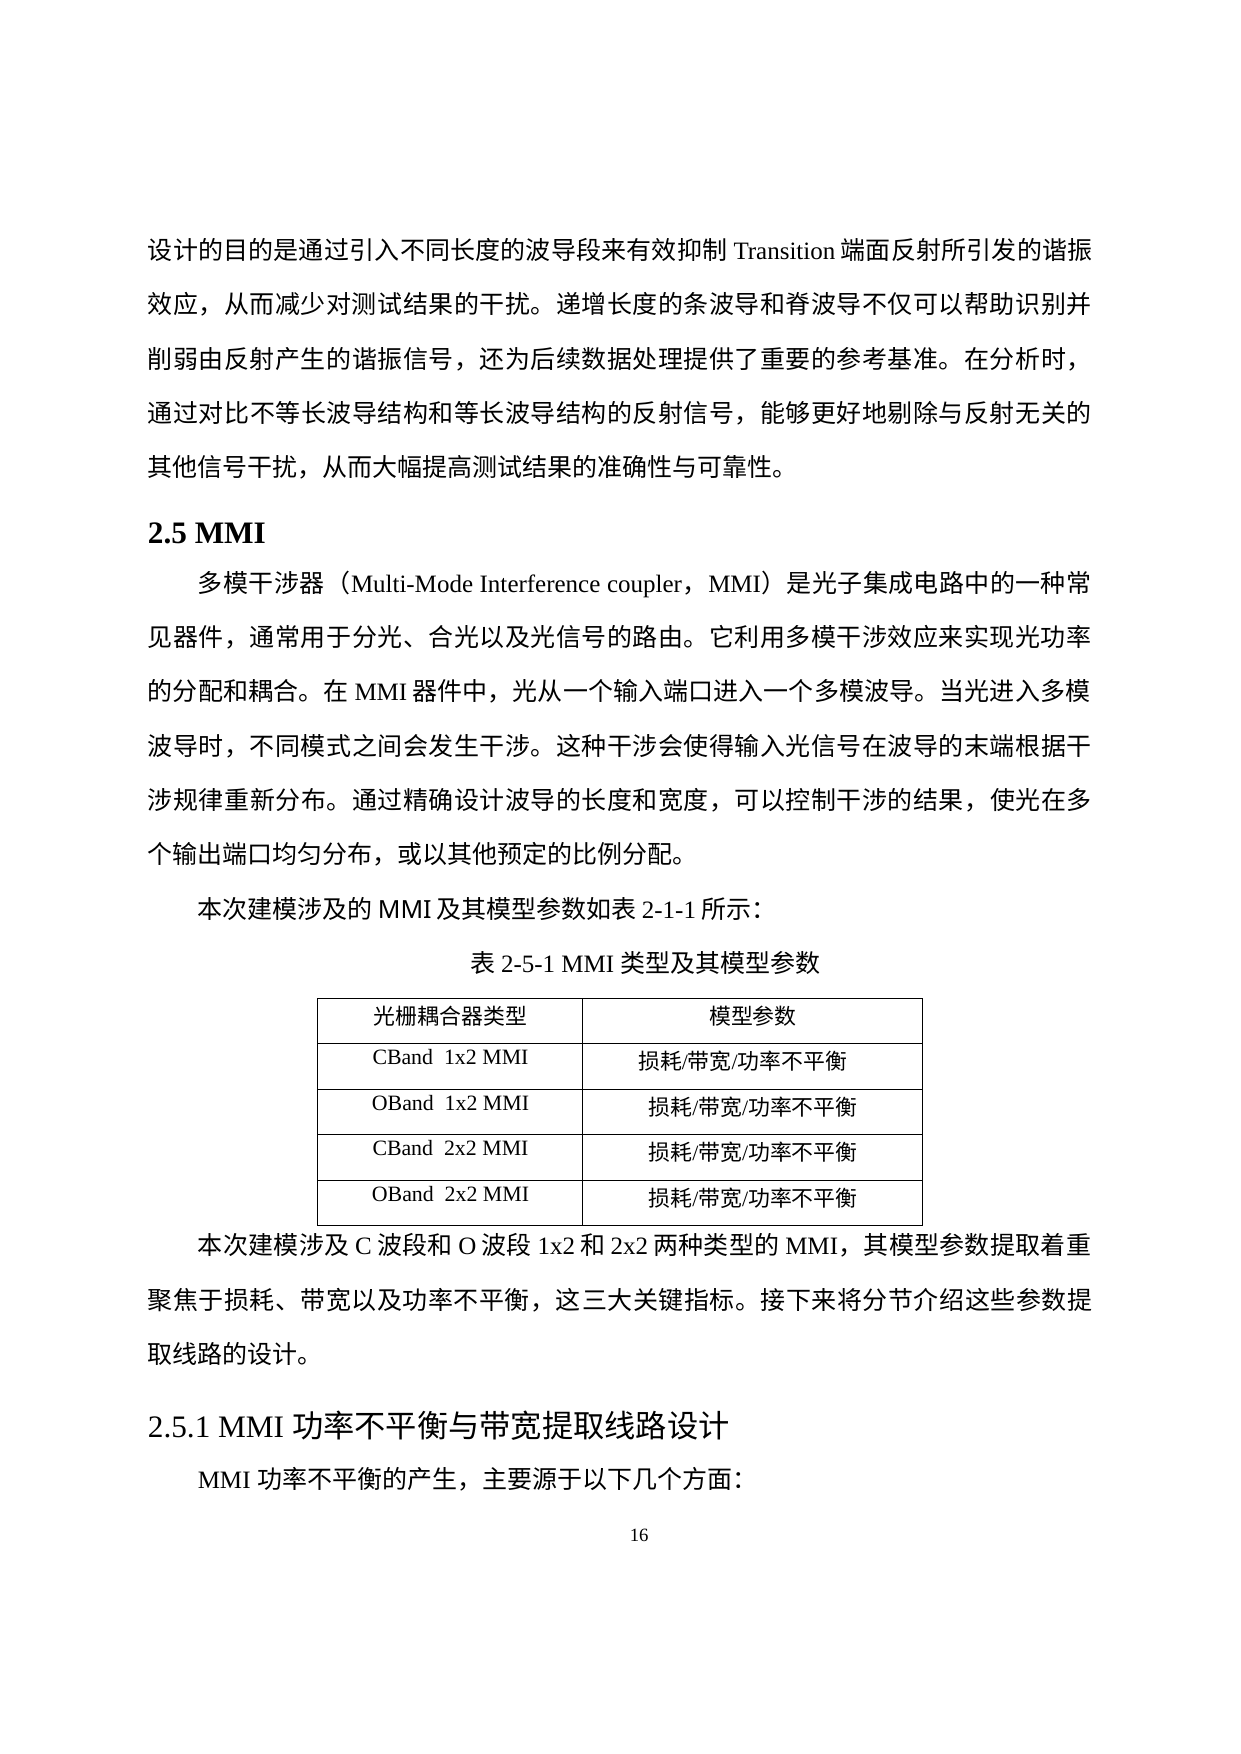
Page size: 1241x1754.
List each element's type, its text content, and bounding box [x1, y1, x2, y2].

table_cell 损耗/带宽/功率不平衡 [583, 1090, 922, 1134]
table_cell CBand 1x2 MMI [318, 1044, 582, 1089]
text 本次建模涉及C波段和O波段1x2和2x2两种类型的MMI，其模型参数提取着重聚焦于损耗、带宽以及功率不平衡，这三大关键指标。接下来将分节介绍这些参数提取线路的设计。 [148, 1226, 1092, 1371]
table_header 模型参数 [583, 999, 922, 1043]
table_cell 损耗/带宽/功率不平衡 [583, 1181, 922, 1225]
text 本次建模涉及的MMI及其模型参数如表2-1-1所示： [148, 889, 1092, 926]
table_cell OBand 2x2 MMI [318, 1181, 582, 1225]
table_cell OBand 1x2 MMI [318, 1090, 582, 1134]
subtitle 2.5 MMI [148, 515, 1092, 551]
table_cell 损耗/带宽/功率不平衡 [583, 1044, 922, 1089]
text 多模干涉器（Multi-Mode Interference coupler，MMI）是光子集成电路中的一种常见器件，通常用于分光、合光以及光信号的路由。它利用多模干涉效应来实现光功率的分配和耦合。在MMI器件中，光从一个输入端口进入一个多模波导。当光进入多模波导时，不同模式之间会发生干涉。这种干涉会使得输入光信号在波导的末端根据干涉规律重新分布。通过精确设计波导的长度和宽度，可以控制干涉的结果，使光在多个输出端口均匀分布，或以其他预定的比例分配。 [148, 563, 1092, 871]
subtitle 2.5.1 MMI 功率不平衡与带宽提取线路设计 [148, 1401, 1092, 1447]
text 表 2-5-1 MMI 类型及其模型参数 [148, 944, 1092, 980]
table_header 光栅耦合器类型 [318, 999, 582, 1043]
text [148, 230, 1092, 484]
table_cell 损耗/带宽/功率不平衡 [583, 1135, 922, 1179]
text MMI 功率不平衡的产生，主要源于以下几个方面： [148, 1459, 1092, 1495]
table_cell CBand 2x2 MMI [318, 1135, 582, 1179]
